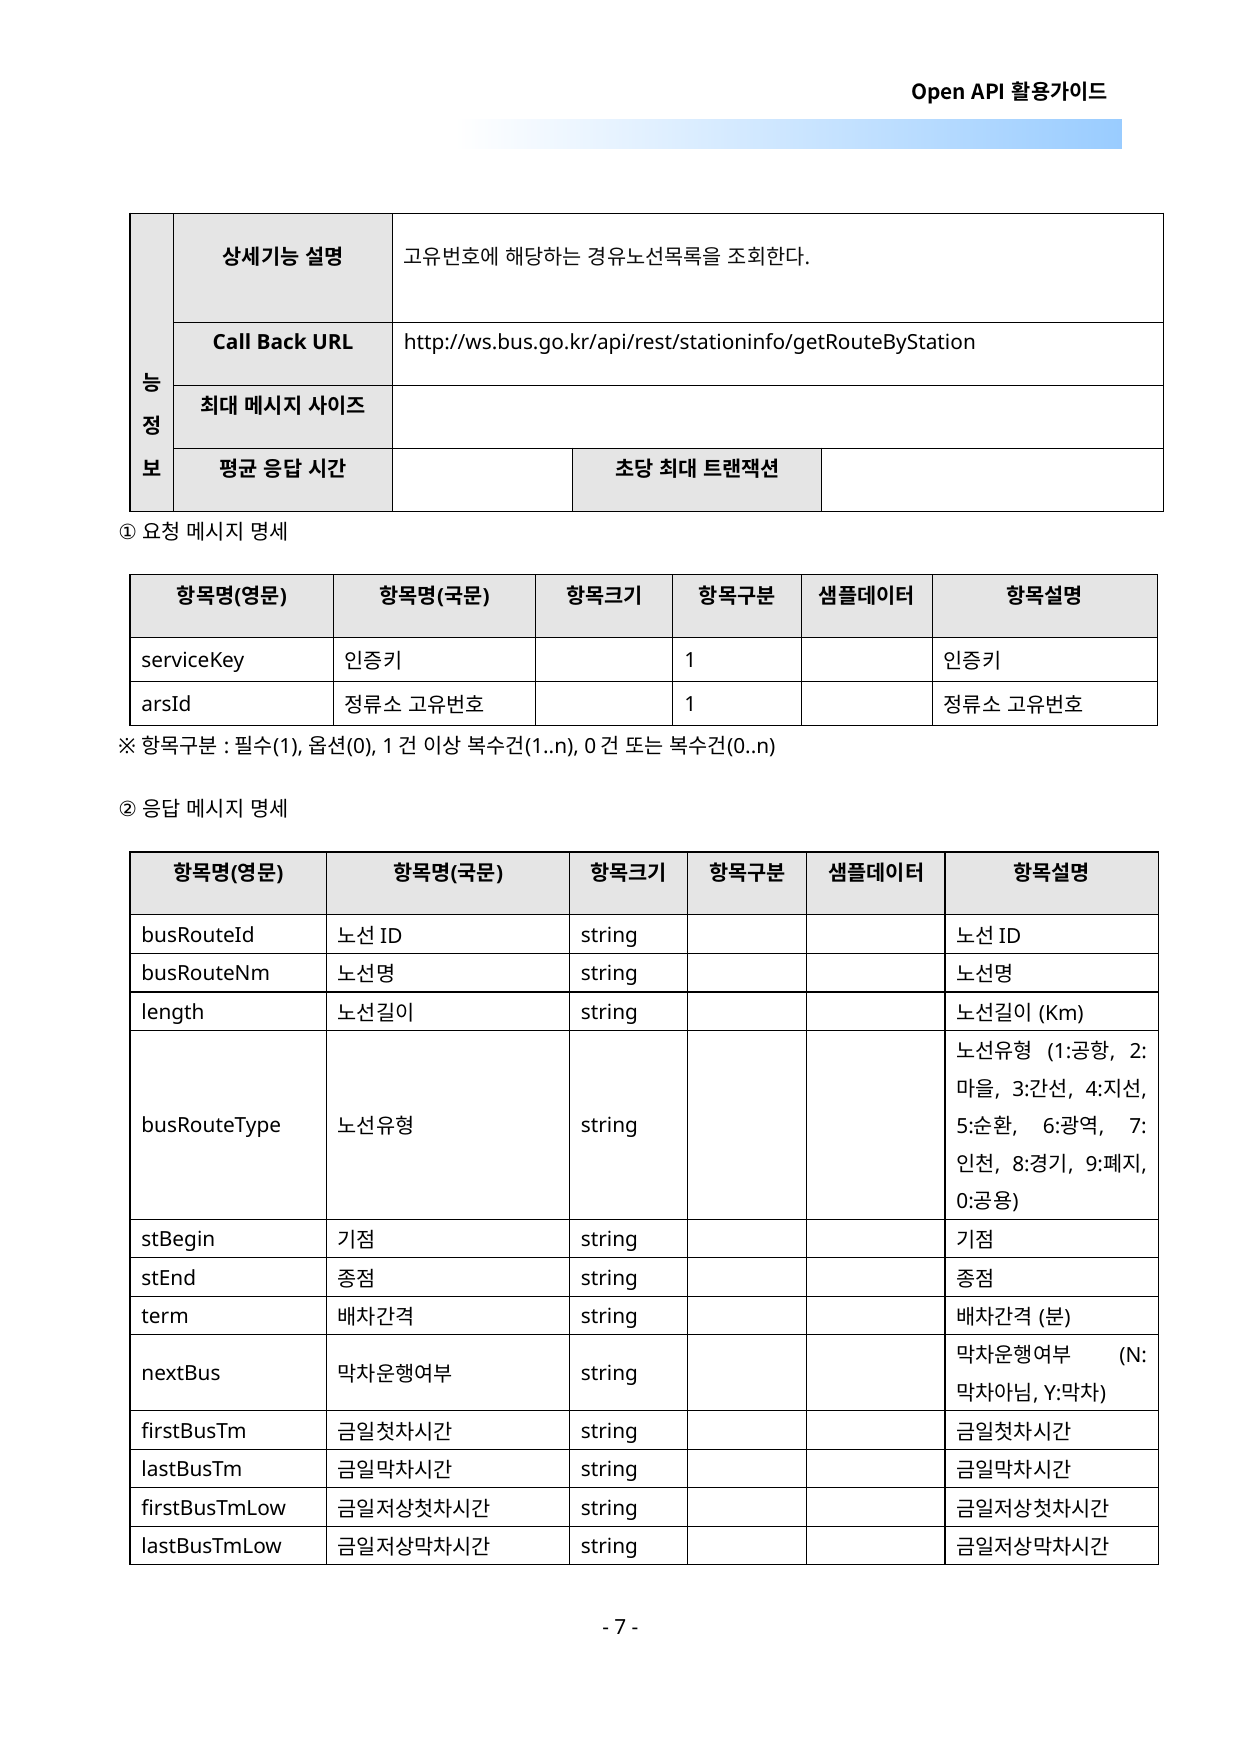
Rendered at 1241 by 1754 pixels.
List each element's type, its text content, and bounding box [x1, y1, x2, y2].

table_cell [807, 954, 944, 991]
table_cell 정류소 고유번호 [933, 682, 1157, 725]
table_cell busRouteType [131, 1031, 326, 1218]
subtitle 요청 메시지 명세 [118, 512, 1122, 549]
table_cell 1 [673, 638, 801, 681]
table_cell 금일저상막차시간 [327, 1527, 569, 1564]
table_cell 초당 최대 트랜잭션 [573, 449, 821, 511]
table_cell string [570, 1031, 687, 1218]
table_cell arsId [131, 682, 333, 725]
table_header 항목명(영문) [131, 575, 333, 637]
table_cell string [570, 1527, 687, 1564]
table_header 항목설명 [933, 575, 1157, 637]
table_cell [688, 1411, 806, 1449]
table_cell [802, 682, 932, 725]
table_cell firstBusTmLow [131, 1488, 326, 1526]
table_cell firstBusTm [131, 1411, 326, 1449]
table_cell 종점 [327, 1258, 569, 1296]
table_cell nextBus [131, 1335, 326, 1410]
table_cell 노선명 [327, 954, 569, 991]
table_cell 금일첫차시간 [946, 1411, 1158, 1449]
table_cell 상세기능 설명 [174, 214, 392, 322]
table_header 항목크기 [570, 853, 687, 914]
table_cell 종점 [946, 1258, 1158, 1296]
table_cell http://ws.bus.go.kr/api/rest/stationinfo/getRouteByStation [393, 323, 1163, 385]
table_cell string [570, 1411, 687, 1449]
table_cell string [570, 1297, 687, 1334]
table_cell 최대 메시지 사이즈 [174, 386, 392, 448]
table_cell [807, 1488, 944, 1526]
table_cell [536, 682, 672, 725]
table_cell serviceKey [131, 638, 333, 681]
table_cell [688, 1450, 806, 1487]
table_header 항목명(국문) [327, 853, 569, 914]
table_header 샘플데이터 [802, 575, 932, 637]
table_cell string [570, 1220, 687, 1257]
table_cell lastBusTmLow [131, 1527, 326, 1564]
table_cell Call Back URL [174, 323, 392, 385]
table_cell [536, 638, 672, 681]
table_cell 기점 [327, 1220, 569, 1257]
table_cell [807, 1031, 944, 1218]
subtitle 응답 메시지 명세 [118, 789, 1122, 826]
table_cell 금일막차시간 [327, 1450, 569, 1487]
table_cell 인증키 [334, 638, 535, 681]
table_cell [688, 954, 806, 991]
table_cell 평균 응답 시간 [174, 449, 392, 511]
table_cell 금일막차시간 [946, 1450, 1158, 1487]
table_cell [688, 1297, 806, 1334]
table_cell 노선길이 (Km) [946, 993, 1158, 1030]
table_cell [688, 1527, 806, 1564]
table_cell string [570, 993, 687, 1030]
table_cell [393, 386, 1163, 448]
table_cell 노선ID [946, 915, 1158, 953]
text ※ 항목구분 : 필수(1), 옵션(0), 1건 이상 복수건(1..n), 0건 또는 복수건(0..n) [118, 726, 1122, 763]
table_cell [807, 1297, 944, 1334]
table_cell [822, 449, 1163, 511]
table_cell 기점 [946, 1220, 1158, 1257]
table_cell 인증키 [933, 638, 1157, 681]
table_cell string [570, 1488, 687, 1526]
table_cell [807, 1411, 944, 1449]
table_cell 1 [673, 682, 801, 725]
table_cell string [570, 954, 687, 991]
table_cell length [131, 993, 326, 1030]
table_cell 막차운행여부 [327, 1335, 569, 1410]
table_cell 배차간격 (분) [946, 1297, 1158, 1334]
table_cell 금일첫차시간 [327, 1411, 569, 1449]
table_cell [688, 1488, 806, 1526]
table_cell [688, 1335, 806, 1410]
table_cell busRouteNm [131, 954, 326, 991]
table_cell string [570, 1258, 687, 1296]
table_cell 정류소 고유번호 [334, 682, 535, 725]
table_header 항목구분 [688, 853, 806, 914]
table_cell [807, 915, 944, 953]
table_cell string [570, 1335, 687, 1410]
table_cell 노선ID [327, 915, 569, 953]
table_header 항목명(국문) [334, 575, 535, 637]
table_cell 금일저상첫차시간 [327, 1488, 569, 1526]
table_cell string [570, 915, 687, 953]
table_cell [807, 993, 944, 1030]
table_header 항목명(영문) [131, 853, 326, 914]
table_cell [688, 1258, 806, 1296]
table_cell [807, 1220, 944, 1257]
table_cell [688, 1031, 806, 1218]
table_cell [688, 993, 806, 1030]
table_cell busRouteId [131, 915, 326, 953]
table_cell [688, 1220, 806, 1257]
table_cell term [131, 1297, 326, 1334]
table_cell 금일저상막차시간 [946, 1527, 1158, 1564]
table_cell 고유번호에 해당하는 경유노선목록을 조회한다. [393, 214, 1163, 322]
table_cell 노선유형 (1:공항, 2:마을, 3:간선, 4:지선, 5:순환, 6:광역, 7:인천, 8:경기, 9:폐지, 0:공용) [946, 1031, 1158, 1218]
table_header 항목크기 [536, 575, 672, 637]
table_cell stEnd [131, 1258, 326, 1296]
table_header 샘플데이터 [807, 853, 944, 914]
table_cell lastBusTm [131, 1450, 326, 1487]
table_cell stBegin [131, 1220, 326, 1257]
table_cell [807, 1527, 944, 1564]
table_cell 막차운행여부 (N:막차아님, Y:막차) [946, 1335, 1158, 1410]
table_cell [688, 915, 806, 953]
table_cell 노선길이 [327, 993, 569, 1030]
table_cell [807, 1450, 944, 1487]
table_cell 배차간격 [327, 1297, 569, 1334]
table_cell 노선명 [946, 954, 1158, 991]
table_cell [807, 1335, 944, 1410]
table_cell 금일저상첫차시간 [946, 1488, 1158, 1526]
table_cell [393, 449, 572, 511]
table_header 항목구분 [673, 575, 801, 637]
table_cell 노선유형 [327, 1031, 569, 1218]
table_cell [802, 638, 932, 681]
table_cell string [570, 1450, 687, 1487]
table_header 항목설명 [946, 853, 1158, 914]
table_cell [807, 1258, 944, 1296]
